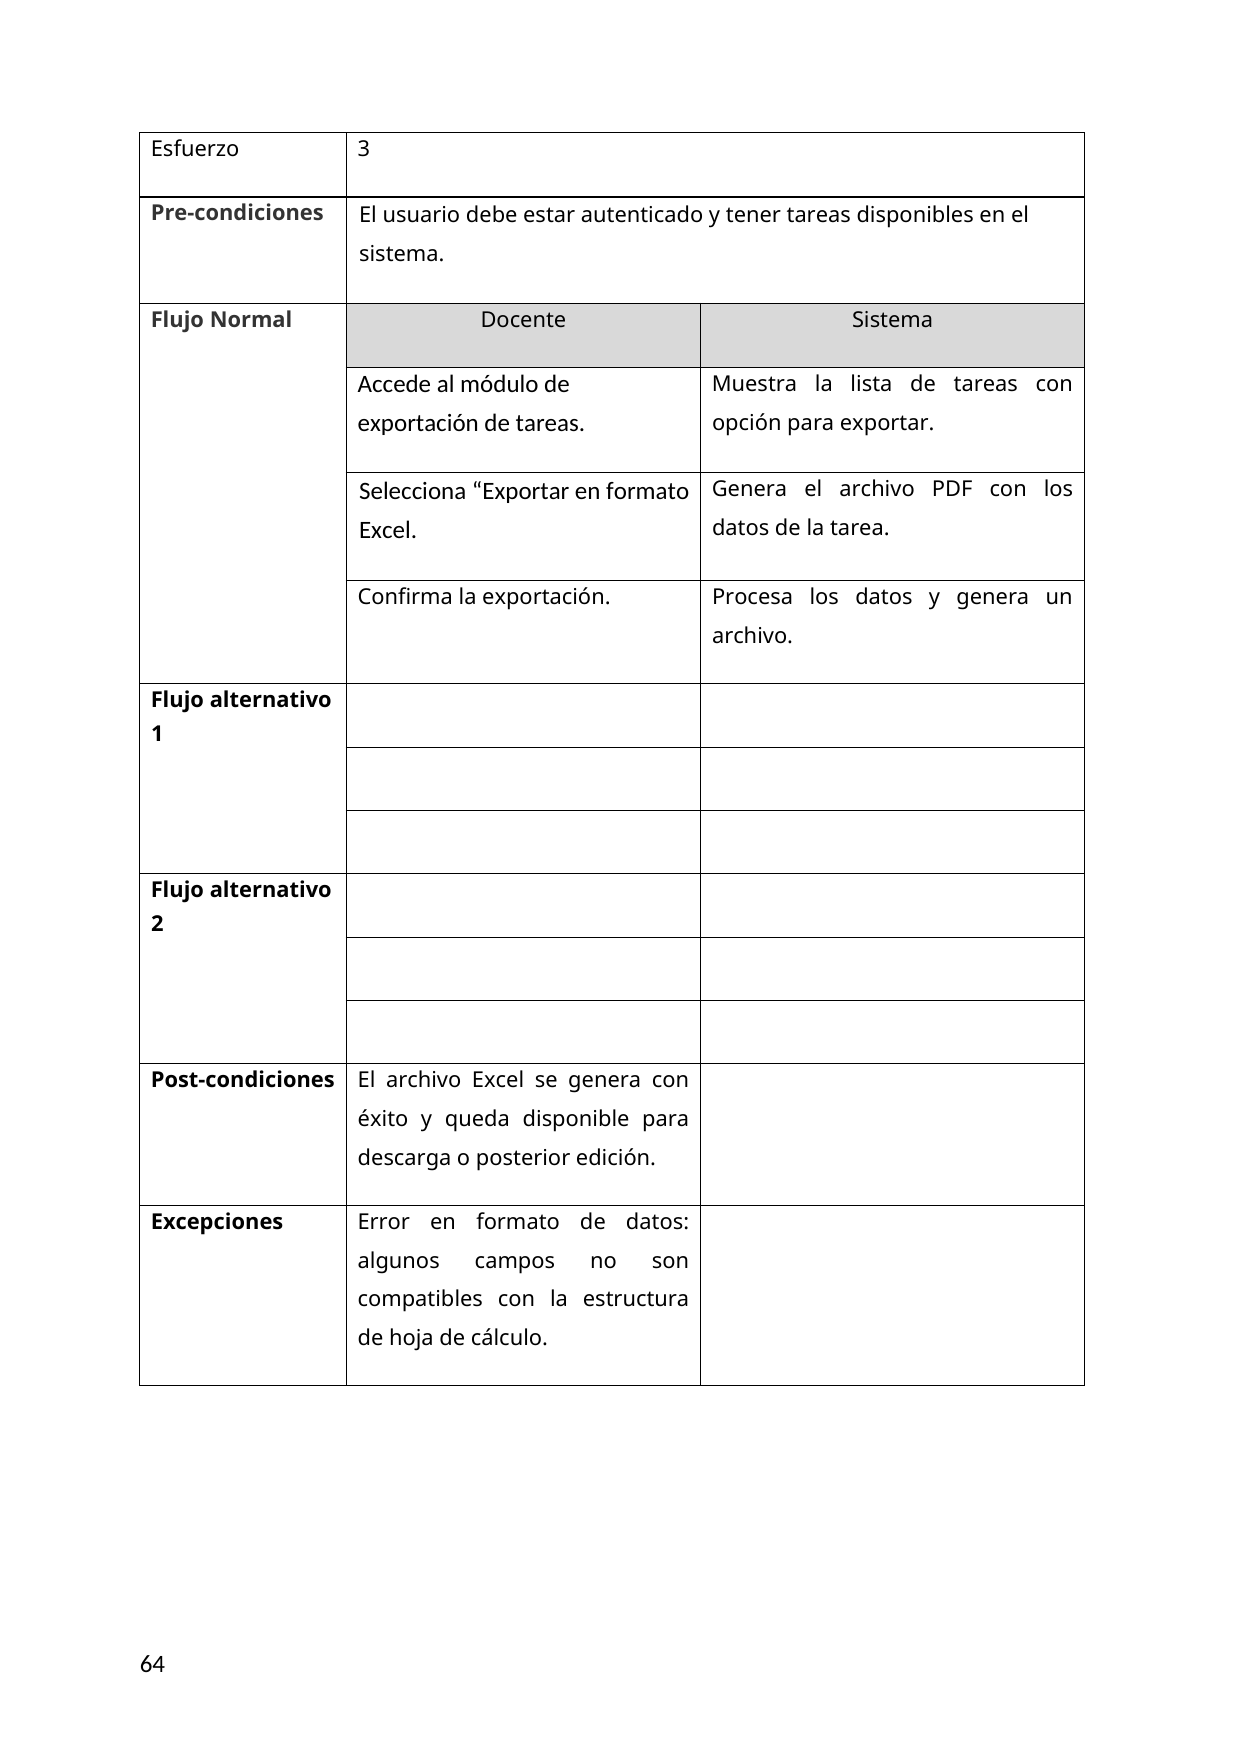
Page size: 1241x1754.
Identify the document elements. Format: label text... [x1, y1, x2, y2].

table_cell [347, 874, 700, 937]
table_cell Accede al módulo de exportación de tareas. [347, 368, 700, 472]
table_cell [701, 684, 1084, 747]
table_cell Muestra la lista de tareas con opción para exportar. [701, 368, 1084, 472]
table_cell [701, 1064, 1084, 1205]
table_cell [701, 1206, 1084, 1385]
table_cell [701, 1001, 1084, 1063]
table_cell Excepciones [140, 1206, 346, 1385]
table_cell 3 [347, 133, 1084, 196]
table_cell Esfuerzo [140, 133, 346, 196]
table_cell [701, 874, 1084, 937]
table_cell El archivo Excel se genera con éxito y queda disponible para descarga o posterior edición. [347, 1064, 700, 1205]
table_cell Error en formato de datos: algunos campos no son compatibles con la estructura de hoja de cálculo. [347, 1206, 700, 1385]
table_cell [347, 473, 700, 580]
table_cell Flujo alternativo 2 [140, 874, 346, 1063]
table_cell [347, 198, 1084, 303]
table_cell [701, 748, 1084, 810]
table_cell Flujo Normal [140, 304, 346, 683]
table_cell Confirma la exportación. [347, 581, 700, 683]
table_cell [347, 938, 700, 1000]
table_cell Pre-condiciones [140, 198, 346, 303]
table_cell [347, 1001, 700, 1063]
table_cell Procesa los datos y genera un archivo. [701, 581, 1084, 683]
table_cell Genera el archivo PDF con los datos de la tarea. [701, 473, 1084, 580]
table_cell [701, 938, 1084, 1000]
table_cell [347, 684, 700, 747]
table_cell [347, 748, 700, 810]
table_cell Docente [347, 304, 700, 367]
table_cell [701, 811, 1084, 873]
table_cell Flujo alternativo 1 [140, 684, 346, 873]
table_cell Sistema [701, 304, 1084, 367]
table_cell Post-condiciones [140, 1064, 346, 1205]
table_cell [347, 811, 700, 873]
